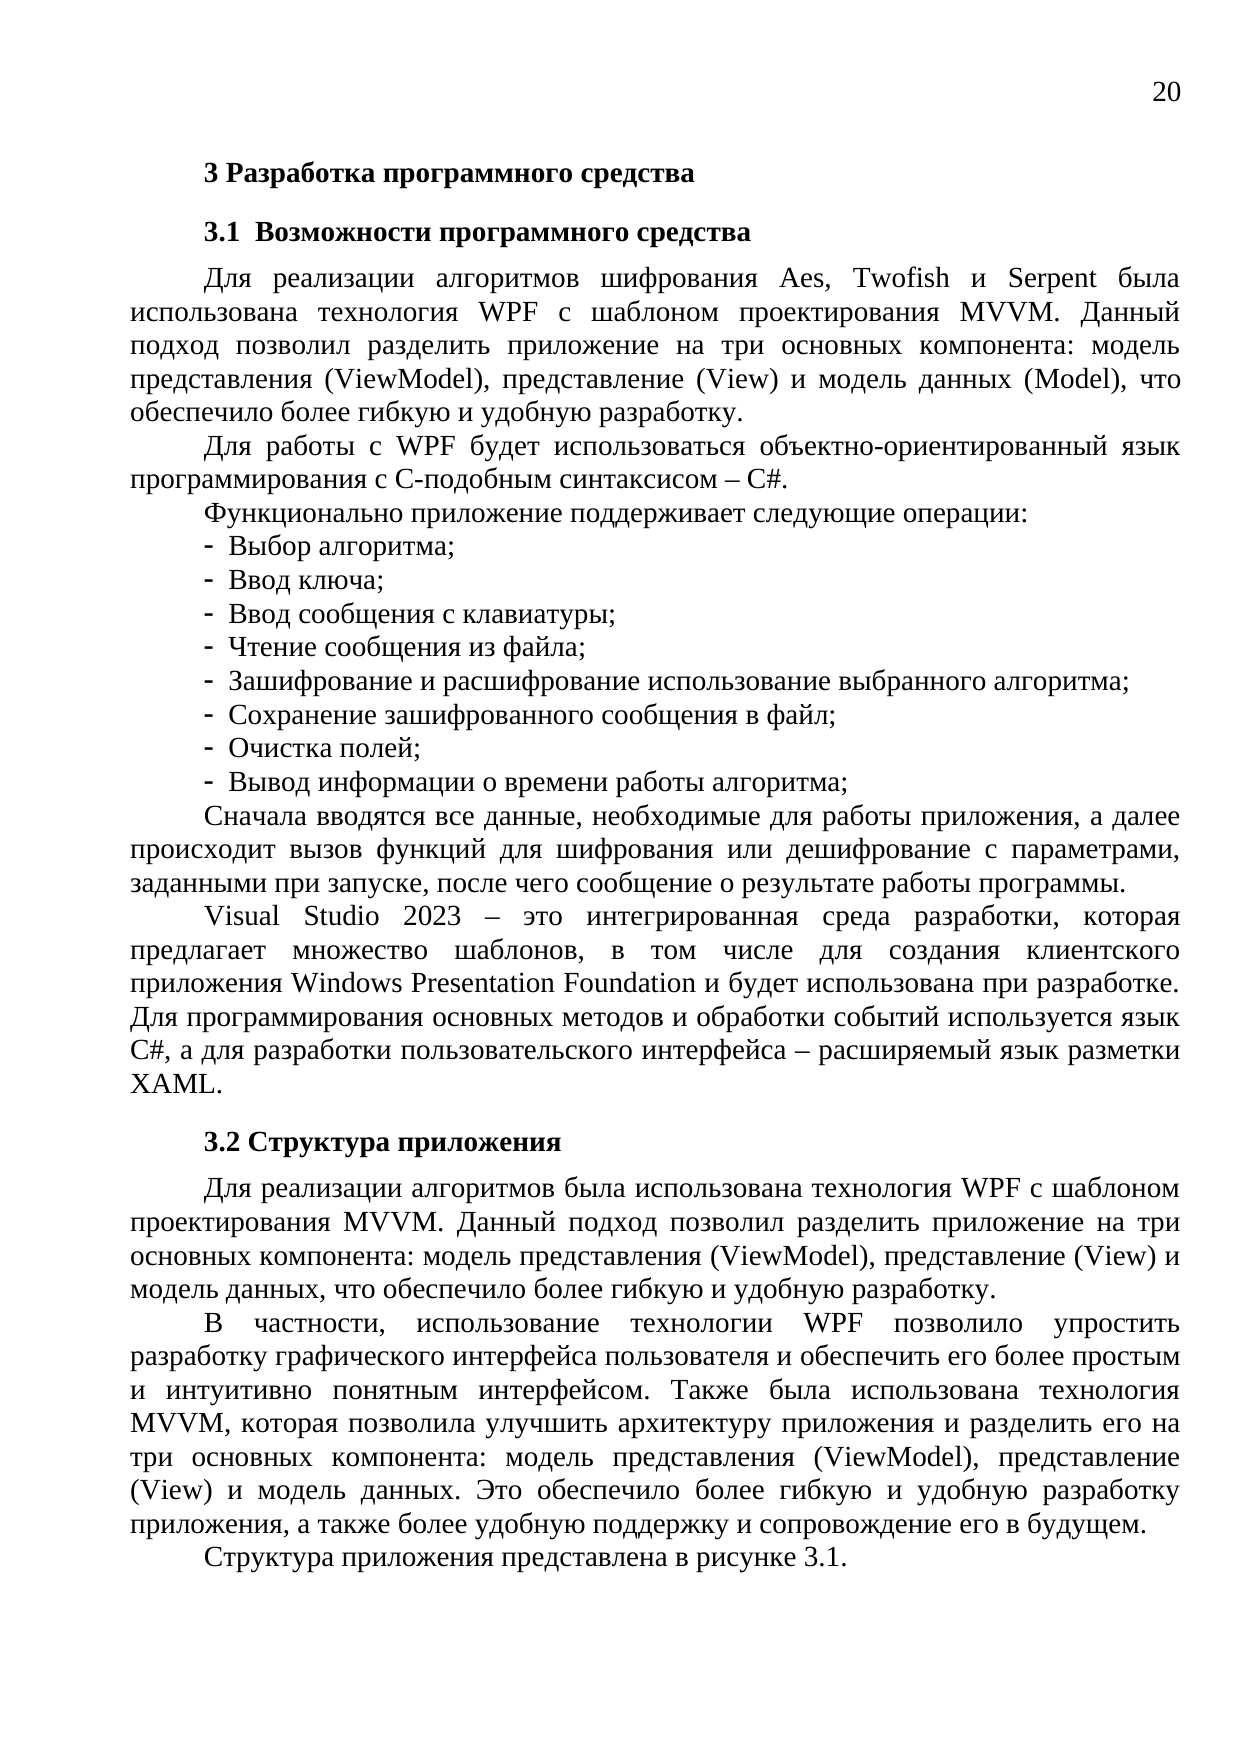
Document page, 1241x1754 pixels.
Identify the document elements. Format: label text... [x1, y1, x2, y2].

list Выбор алгоритма; [204, 528, 1181, 562]
text Для работы с WPF будет использоваться объектно-ориентированный язык программирования с С-подобным синтаксисом – С#. [130, 428, 1181, 495]
list Вывод информации о времени работы алгоритма; [204, 764, 1181, 798]
list Очистка полей; [204, 730, 1181, 764]
text Функционально приложение поддерживает следующие операции: [130, 495, 1181, 528]
list Зашифрование и расшифрование использование выбранного алгоритма; [204, 663, 1181, 697]
text Visual Studio 2023 – это интегрированная среда разработки, которая предлагает множество шаблонов, в том числе для создания клиентского приложения Windows Presentation Foundation и будет использована при разработке. Для программирования основных методов и обработки событий используется язык C#, а для разработки пользовательского интерфейса – расширяемый язык разметки XAML. [130, 898, 1181, 1099]
text Разработка программного средства [130, 156, 1181, 189]
subtitle Возможности программного средства [130, 214, 1181, 248]
text Структура приложения представлена в рисунке 3.1. [130, 1539, 1181, 1573]
text Сначала вводятся все данные, необходимые для работы приложения, а далее происходит вызов функций для шифрования или дешифрование с параметрами, заданными при запуске, после чего сообщение о результате работы программы. [130, 798, 1181, 898]
text Для реализации алгоритмов шифрования Aes, Twofish и Serpent была использована технология WPF с шаблоном проектирования MVVM. Данный подход позволил разделить приложение на три основных компонента: модель представления (ViewModel), представление (View) и модель данных (Model), что обеспечило более гибкую и удобную разработку. [130, 260, 1181, 428]
text Для реализации алгоритмов была использована технология WPF с шаблоном проектирования MVVM. Данный подход позволил разделить приложение на три основных компонента: модель представления (ViewModel), представление (View) и модель данных, что обеспечило более гибкую и удобную разработку. [130, 1171, 1181, 1305]
text Структура приложения [130, 1124, 1181, 1158]
text В частности, использование технологии WPF позволило упростить разработку графического интерфейса пользователя и обеспечить его более простым и интуитивно понятным интерфейсом. Также была использована технология MVVM, которая позволила улучшить архитектуру приложения и разделить его на три основных компонента: модель представления (ViewModel), представление (View) и модель данных. Это обеспечило более гибкую и удобную разработку приложения, а также более удобную поддержку и сопровождение его в будущем. [130, 1305, 1181, 1539]
list Сохранение зашифрованного сообщения в файл; [204, 697, 1181, 730]
list Ввод ключа; [204, 562, 1181, 596]
list Чтение сообщения из файла; [204, 629, 1181, 663]
list Ввод сообщения с клавиатуры; [204, 596, 1181, 629]
